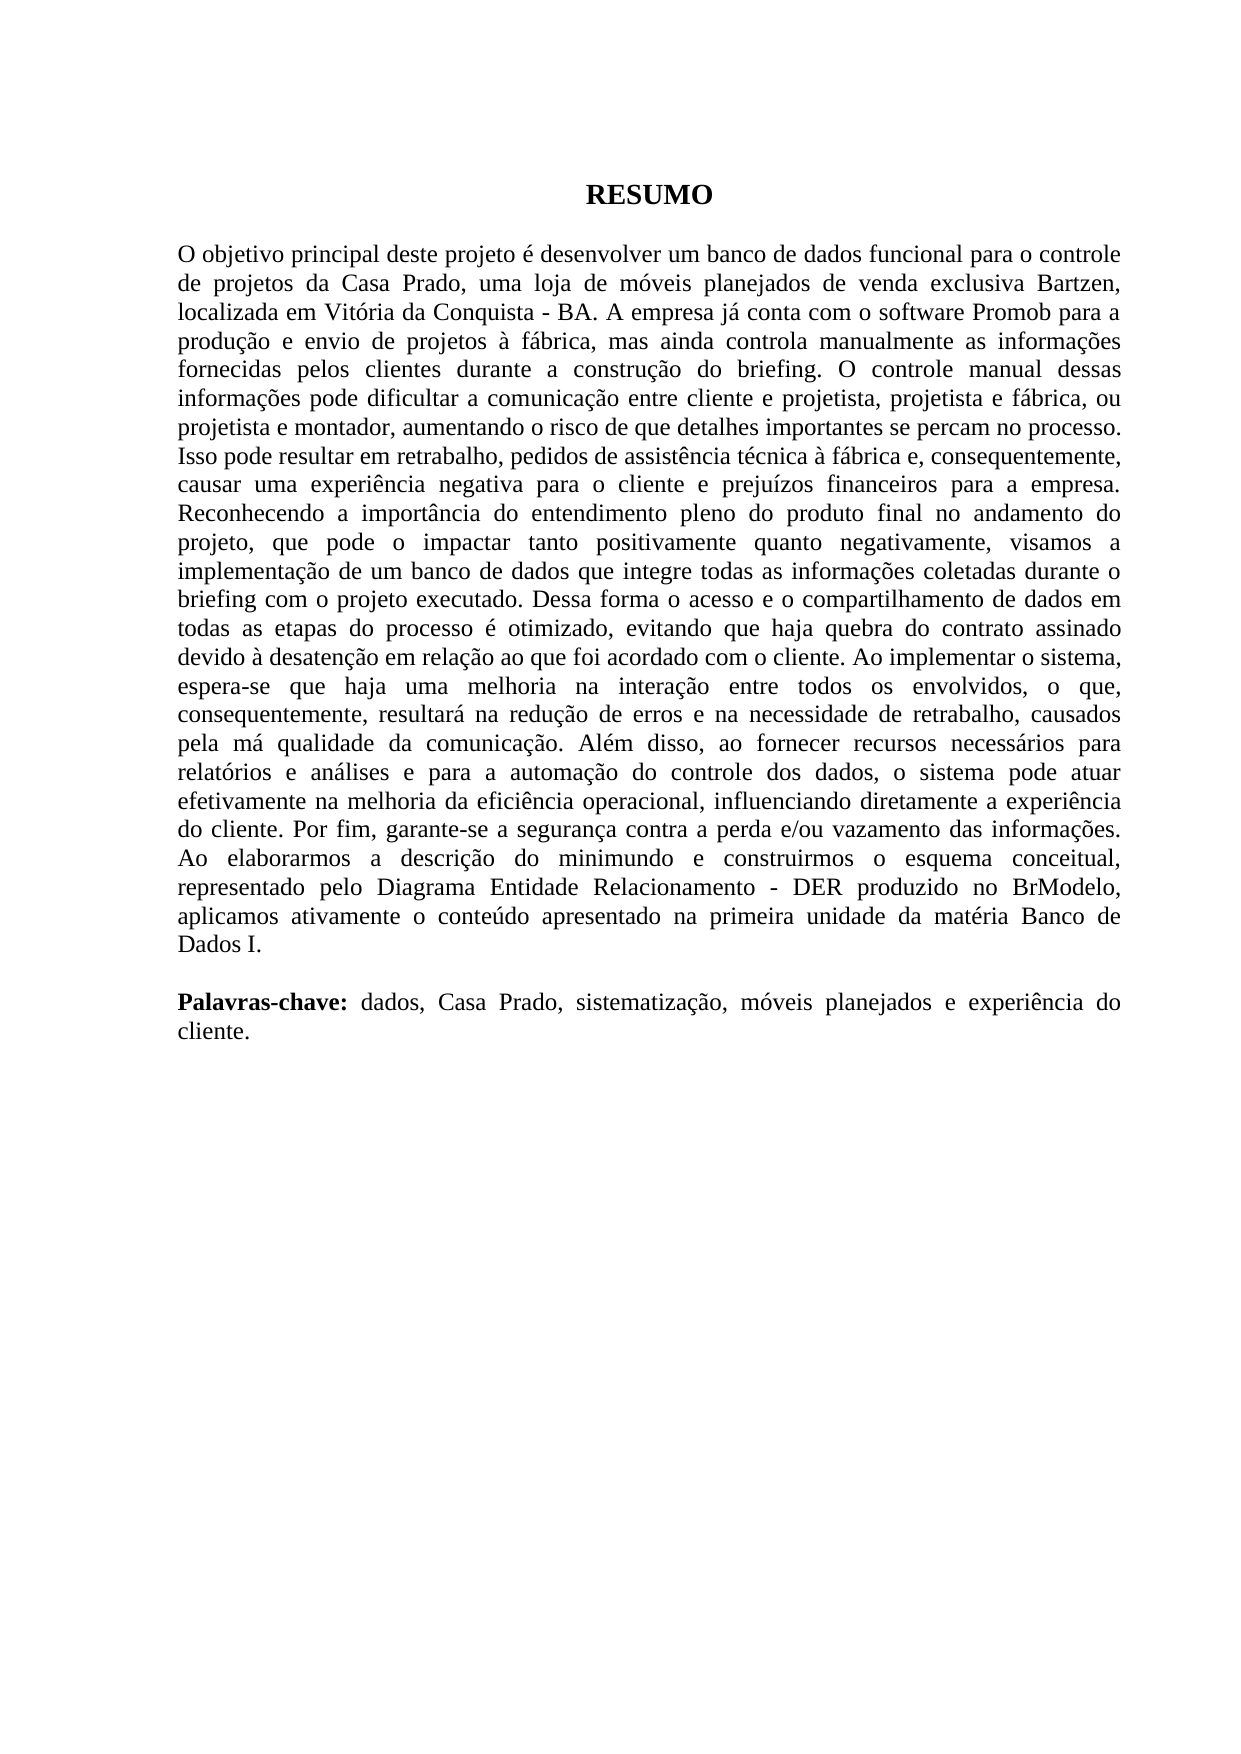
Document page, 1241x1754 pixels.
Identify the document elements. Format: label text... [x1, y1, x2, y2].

text O objetivo principal deste projeto é desenvolver um banco de dados funcional para o controle de projetos da Casa Prado, uma loja de móveis planejados de venda exclusiva Bartzen, localizada em Vitória da Conquista - BA. A empresa já conta com o software Promob para a produção e envio de projetos à fábrica, mas ainda controla manualmente as informações fornecidas pelos clientes durante a construção do briefing. O controle manual dessas informações pode dificultar a comunicação entre cliente e projetista, projetista e fábrica, ou projetista e montador, aumentando o risco de que detalhes importantes se percam no processo. Isso pode resultar em retrabalho, pedidos de assistência técnica à fábrica e, consequentemente, causar uma experiência negativa para o cliente e prejuízos financeiros para a empresa. Reconhecendo a importância do entendimento pleno do produto final no andamento do projeto, que pode o impactar tanto positivamente quanto negativamente, visamos a implementação de um banco de dados que integre todas as informações coletadas durante o briefing com o projeto executado. Dessa forma o acesso e o compartilhamento de dados em todas as etapas do processo é otimizado, evitando que haja quebra do contrato assinado devido à desatenção em relação ao que foi acordado com o cliente. Ao implementar o sistema, espera-se que haja uma melhoria na interação entre todos os envolvidos, o que, consequentemente, resultará na redução de erros e na necessidade de retrabalho, causados pela má qualidade da comunicação. Além disso, ao fornecer recursos necessários para relatórios e análises e para a automação do controle dos dados, o sistema pode atuar efetivamente na melhoria da eficiência operacional, influenciando diretamente a experiência do cliente. Por fim, garante-se a segurança contra a perda e/ou vazamento das informações. Ao elaborarmos a descrição do minimundo e construirmos o esquema conceitual, representado pelo Diagrama Entidade Relacionamento - DER produzido no BrModelo, aplicamos ativamente o conteúdo apresentado na primeira unidade da matéria Banco de Dados I. [177, 239, 1122, 958]
text RESUMO [177, 177, 1122, 211]
text Palavras-chave: dados, Casa Prado, sistematização, móveis planejados e experiência do cliente. [177, 987, 1122, 1044]
